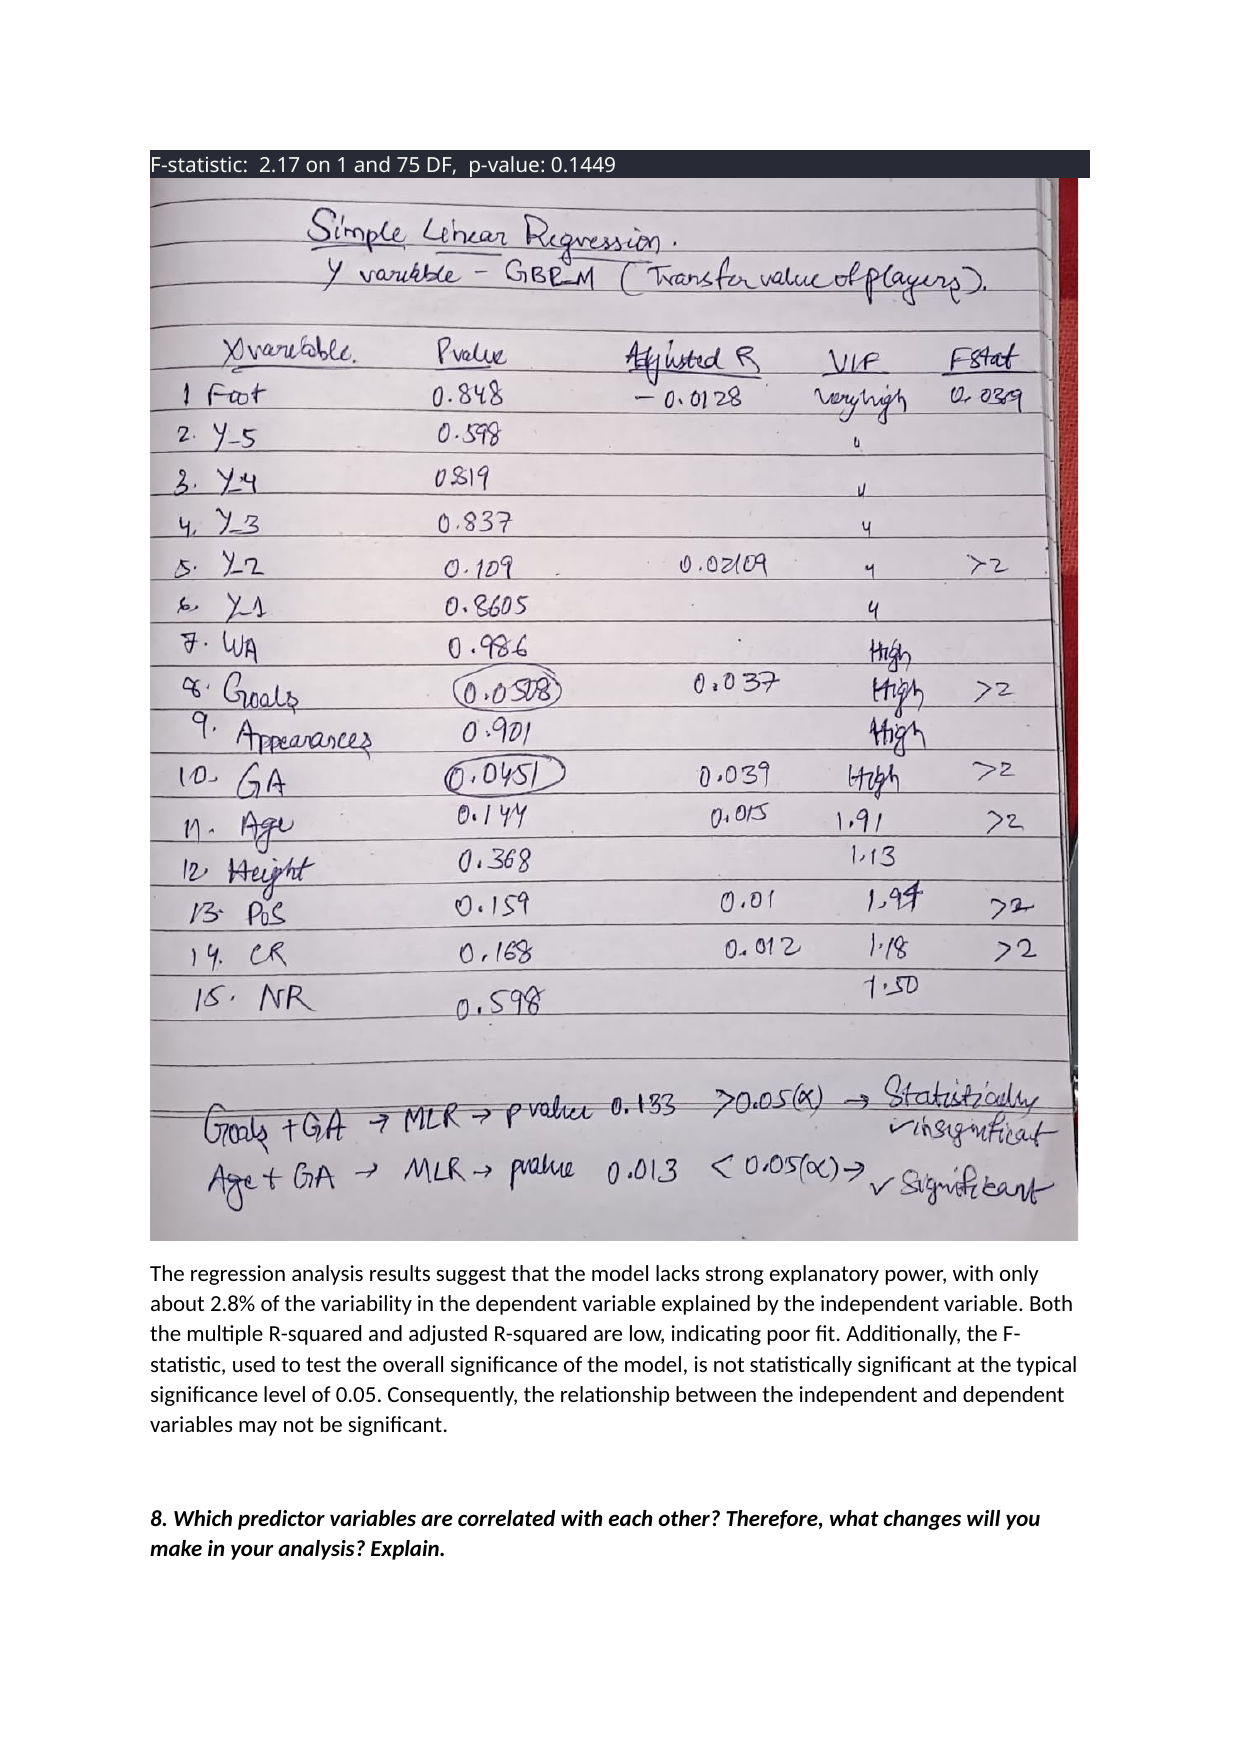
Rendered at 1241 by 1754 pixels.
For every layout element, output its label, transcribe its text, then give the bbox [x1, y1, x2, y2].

text 8. Which predictor variables are correlated with each other? Therefore, what changes will you make in your analysis? Explain. [150, 1504, 1090, 1562]
text The regression analysis results suggest that the model lacks strong explanatory power, with only about 2.8% of the variability in the dependent variable explained by the independent variable. Both the multiple R-squared and adjusted R-squared are low, indicating poor fit. Additionally, the F-statistic, used to test the overall significance of the model, is not statistically significant at the typical significance level of 0.05. Consequently, the relationship between the independent and dependent variables may not be significant. [150, 1259, 1090, 1438]
text F-statistic: 2.17 on 1 and 75 DF, p-value: 0.1449 [150, 150, 1090, 178]
picture [150, 178, 1079, 1241]
